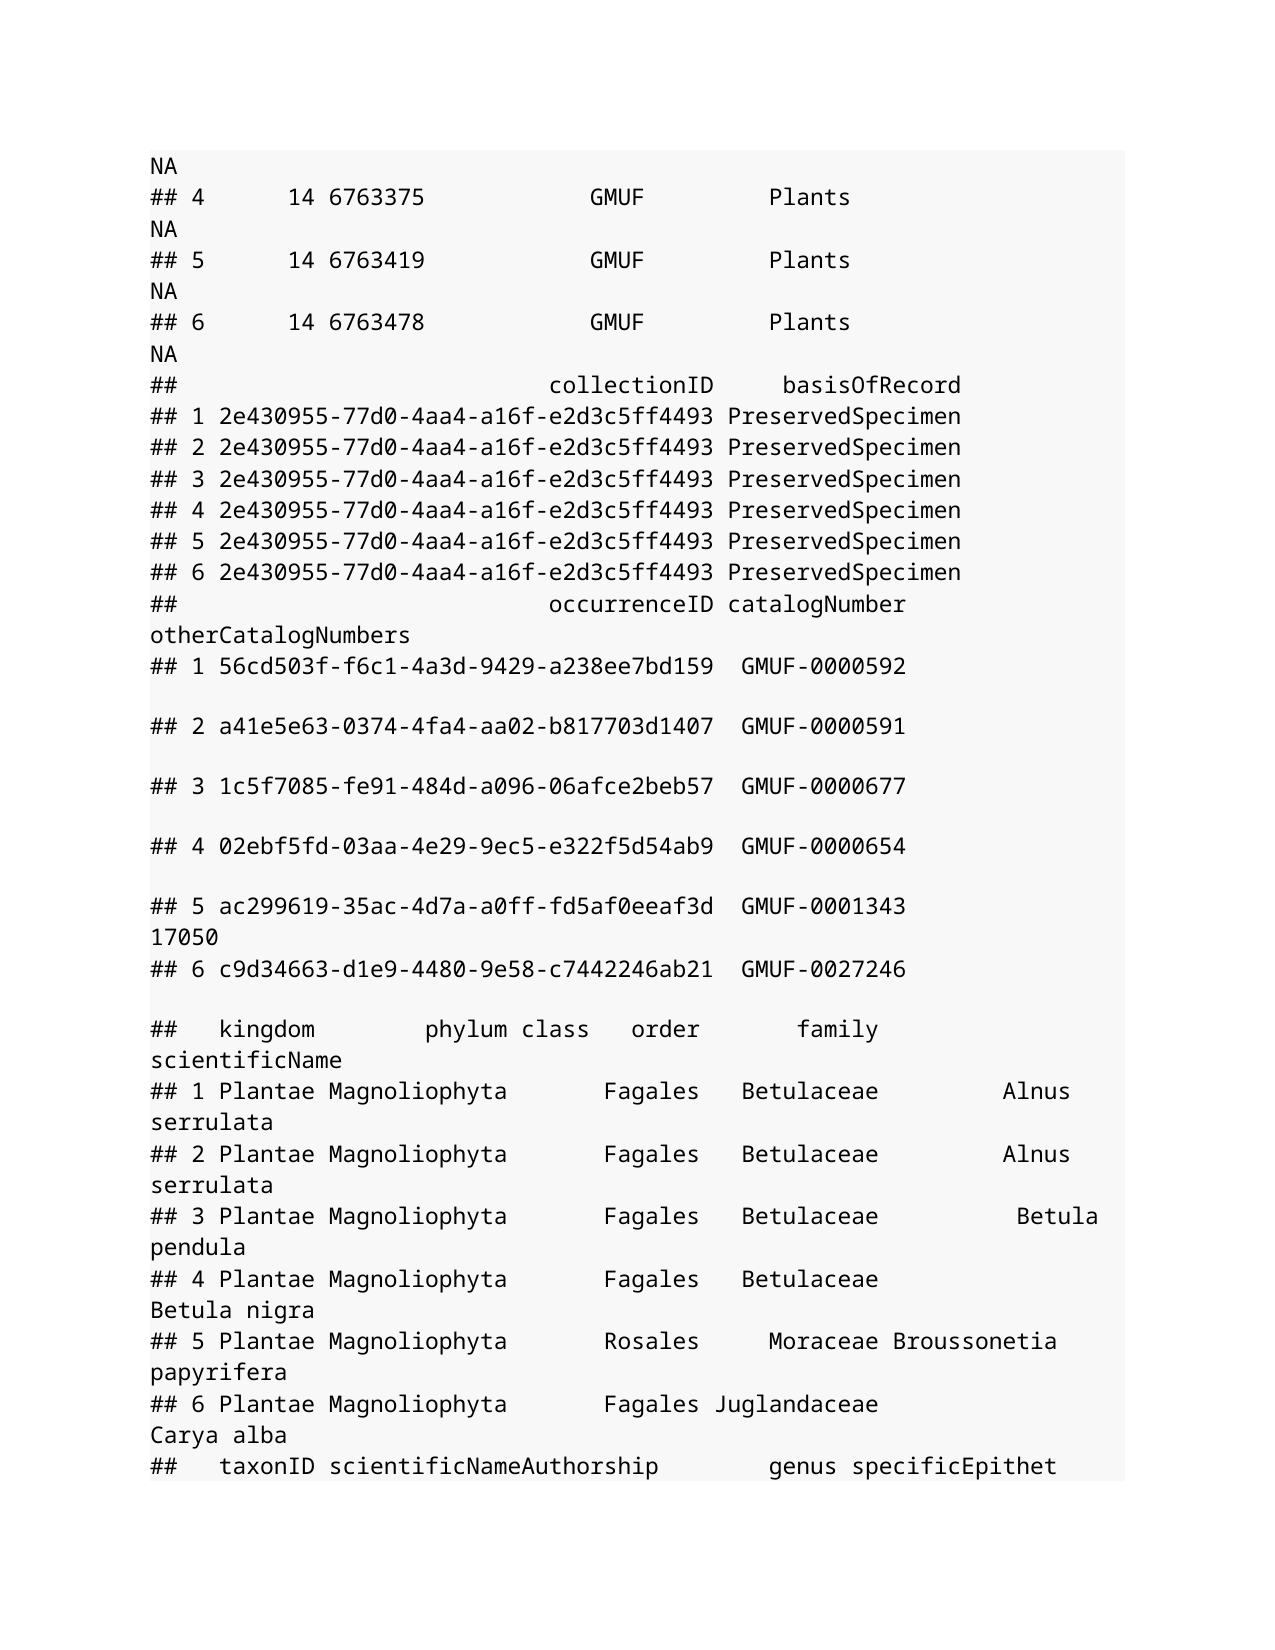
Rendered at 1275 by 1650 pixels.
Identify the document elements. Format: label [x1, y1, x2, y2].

text [150, 150, 1125, 1481]
